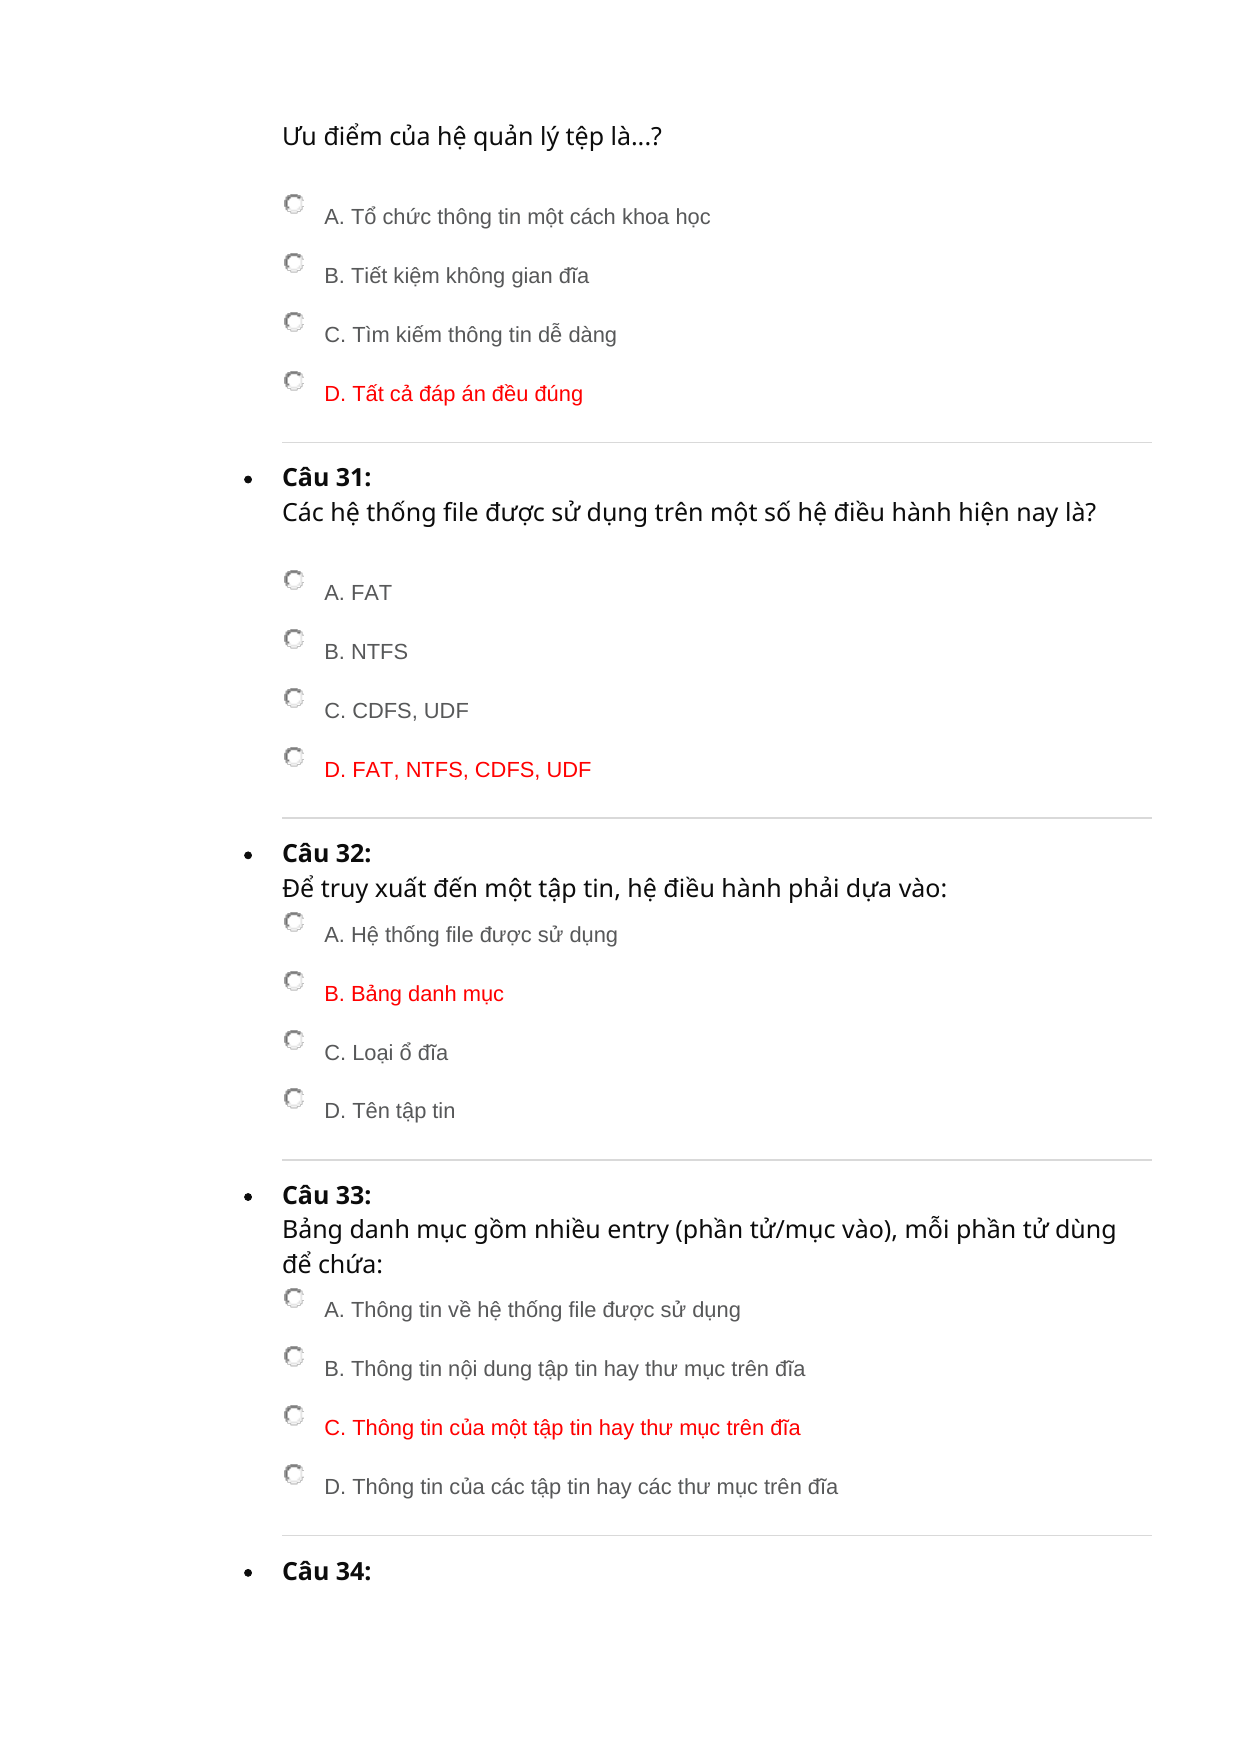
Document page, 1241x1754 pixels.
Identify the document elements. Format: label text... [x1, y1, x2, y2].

text B. NTFS [282, 622, 1152, 664]
text B. Tiết kiệm không gian đĩa [282, 246, 1152, 288]
text Các hệ thống file được sử dụng trên một số hệ điều hành hiện nay là? [282, 494, 1152, 528]
text A. Hệ thống file được sử dụng [282, 904, 1152, 947]
text A. FAT [282, 563, 1152, 605]
text A. Tổ chức thông tin một cách khoa học [282, 187, 1152, 229]
text D. Thông tin của các tập tin hay các thư mục trên đĩa [282, 1457, 1152, 1535]
list Câu 32: [244, 836, 1152, 870]
text C. Loại ổ đĩa [282, 1022, 1152, 1064]
text D. Tất cả đáp án đều đúng [282, 364, 1152, 442]
text C. CDFS, UDF [282, 681, 1152, 723]
text B. Bảng danh mục [282, 963, 1152, 1006]
list Câu 31: [244, 460, 1152, 494]
text Để truy xuất đến một tập tin, hệ điều hành phải dựa vào: [282, 870, 1152, 904]
list Câu 34: [244, 1553, 1152, 1587]
text A. Thông tin về hệ thống file được sử dụng [282, 1280, 1152, 1323]
text Ưu điểm của hệ quản lý tệp là...? [282, 118, 1152, 152]
list Câu 33: [244, 1177, 1152, 1212]
text C. Tìm kiếm thông tin dễ dàng [282, 305, 1152, 347]
text D. Tên tập tin [282, 1081, 1152, 1159]
text B. Thông tin nội dung tập tin hay thư mục trên đĩa [282, 1339, 1152, 1382]
text Bảng danh mục gồm nhiều entry (phần tử/mục vào), mỗi phần tử dùng để chứa: [282, 1212, 1152, 1280]
text C. Thông tin của một tập tin hay thư mục trên đĩa [282, 1398, 1152, 1441]
text D. FAT, NTFS, CDFS, UDF [282, 740, 1152, 817]
